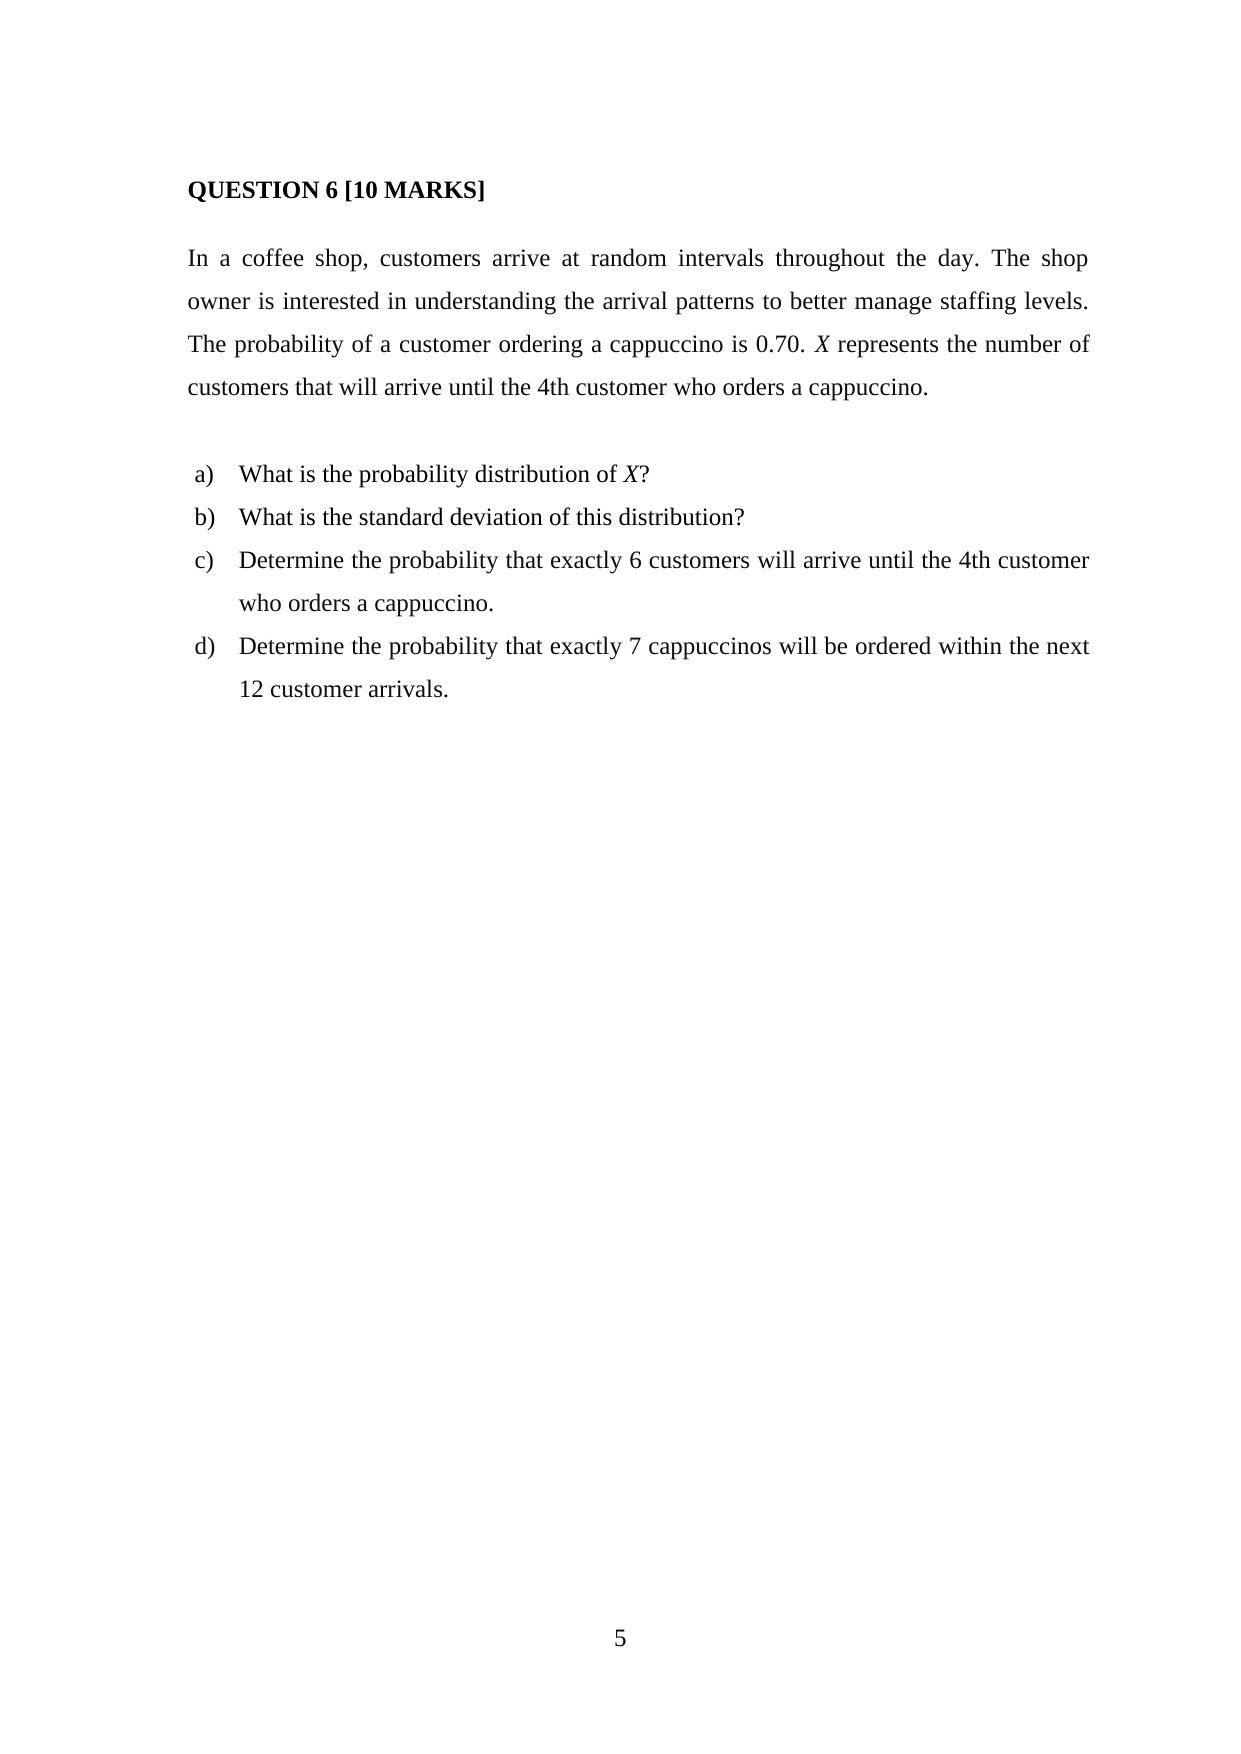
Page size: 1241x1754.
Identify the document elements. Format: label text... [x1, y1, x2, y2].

text In a coffee shop, customers arrive at random intervals throughout the day. The shop owner is interested in understanding the arrival patterns to better manage staffing levels. The probability of a customer ordering a cappuccino is 0.70. X represents the number of customers that will arrive until the 4th customer who orders a cappuccino. [187, 243, 1090, 351]
list What is the probability distribution of X? [194, 459, 1090, 487]
list Determine the probability that exactly 7 cappuccinos will be ordered within the next 12 customer arrivals. [194, 631, 1090, 703]
text In a coffee shop, customers arrive at random intervals throughout the day. The shop owner is interested in understanding the arrival patterns to better manage staffing levels. The probability of a customer ordering a cappuccino is 0.70. X represents the number of customers that will arrive until the 4th customer who orders a cappuccino. [187, 339, 1090, 401]
list QUESTION 6 [10 MARKS] [187, 175, 1090, 204]
list Determine the probability that exactly 6 customers will arrive until the 4th customer who orders a cappuccino. [194, 545, 1090, 617]
list What is the standard deviation of this distribution? [194, 502, 1090, 531]
